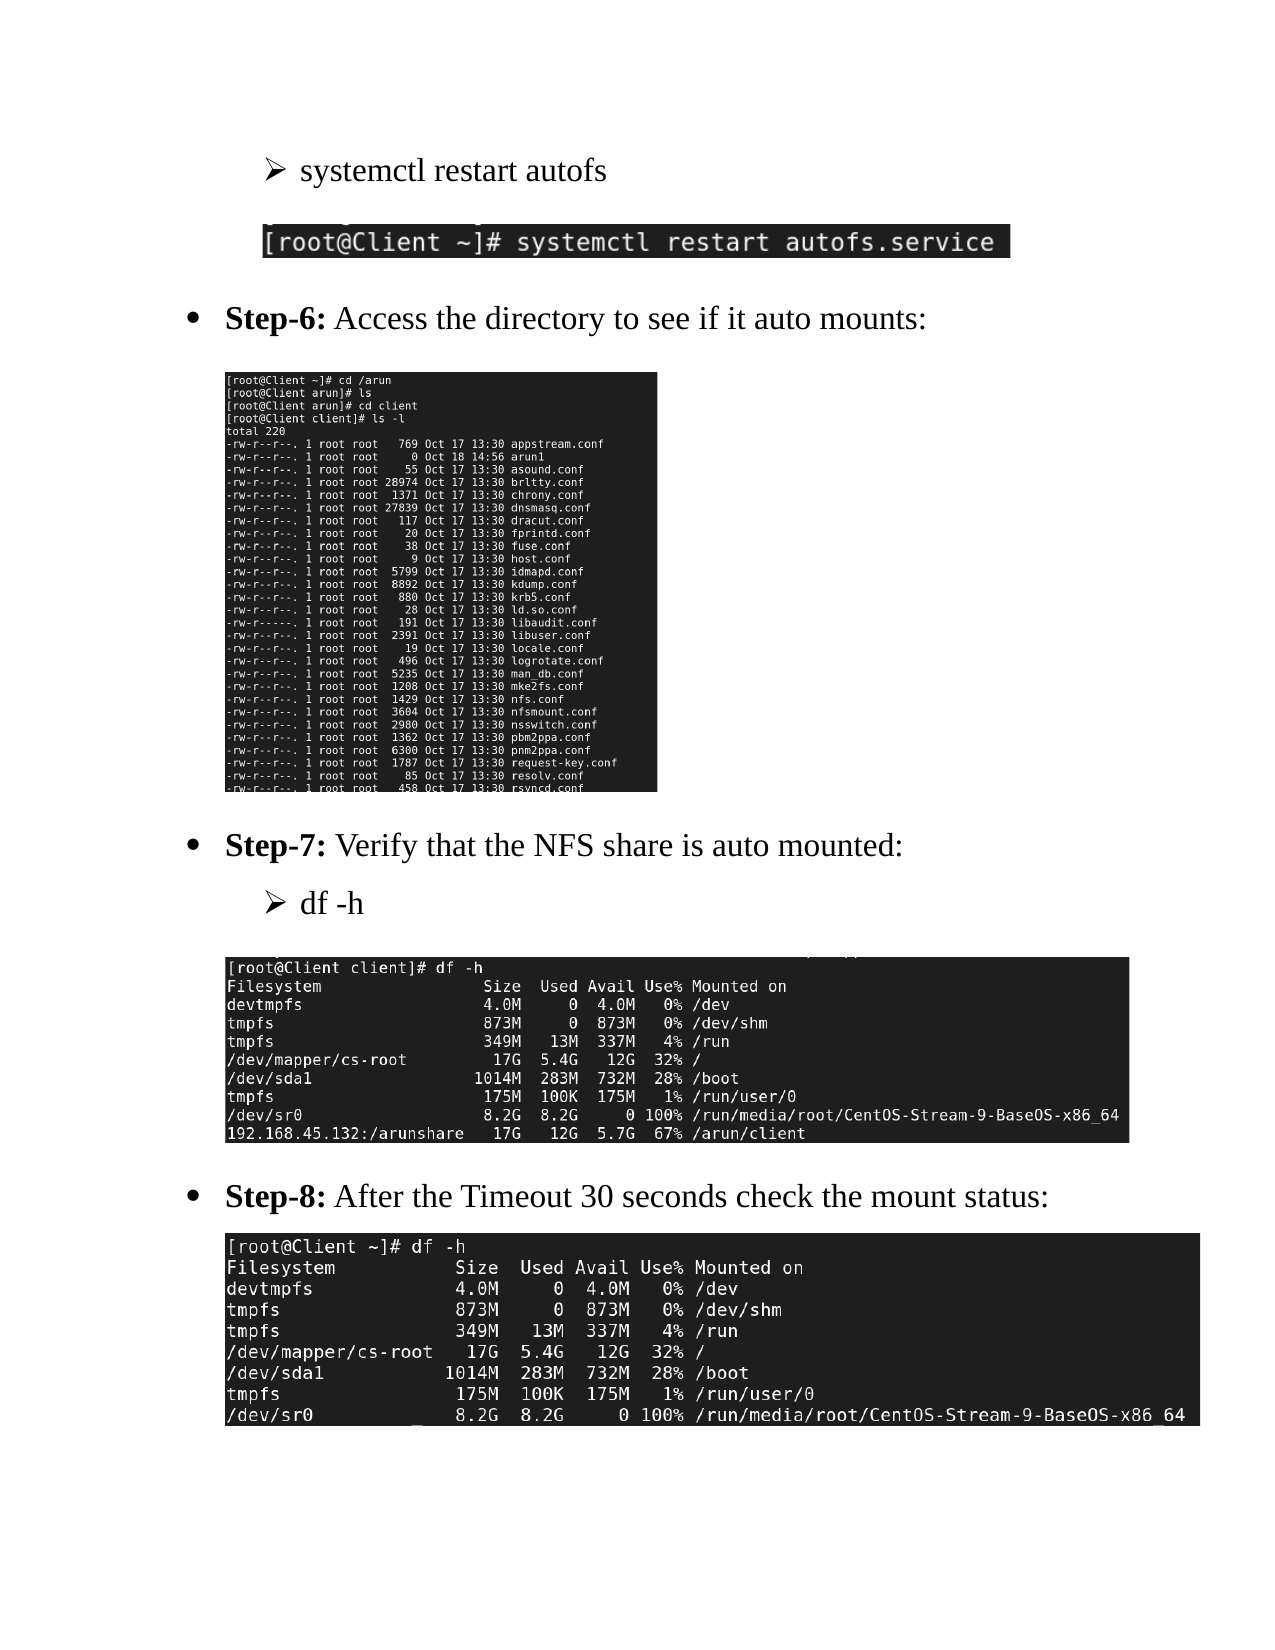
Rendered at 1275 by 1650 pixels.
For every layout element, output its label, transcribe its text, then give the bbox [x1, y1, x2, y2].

list df -h [262, 883, 1125, 921]
list Step-8: After the Timeout 30 seconds check the mount status: [187, 1176, 1125, 1214]
list Step-7: Verify that the NFS share is auto mounted: [187, 825, 1125, 864]
picture [225, 957, 1130, 1143]
list systemctl restart autofs [262, 150, 1125, 188]
picture [262, 224, 1011, 258]
picture [225, 372, 658, 792]
picture [225, 1233, 1200, 1426]
list Step-6: Access the directory to see if it auto mounts: [187, 298, 1125, 337]
